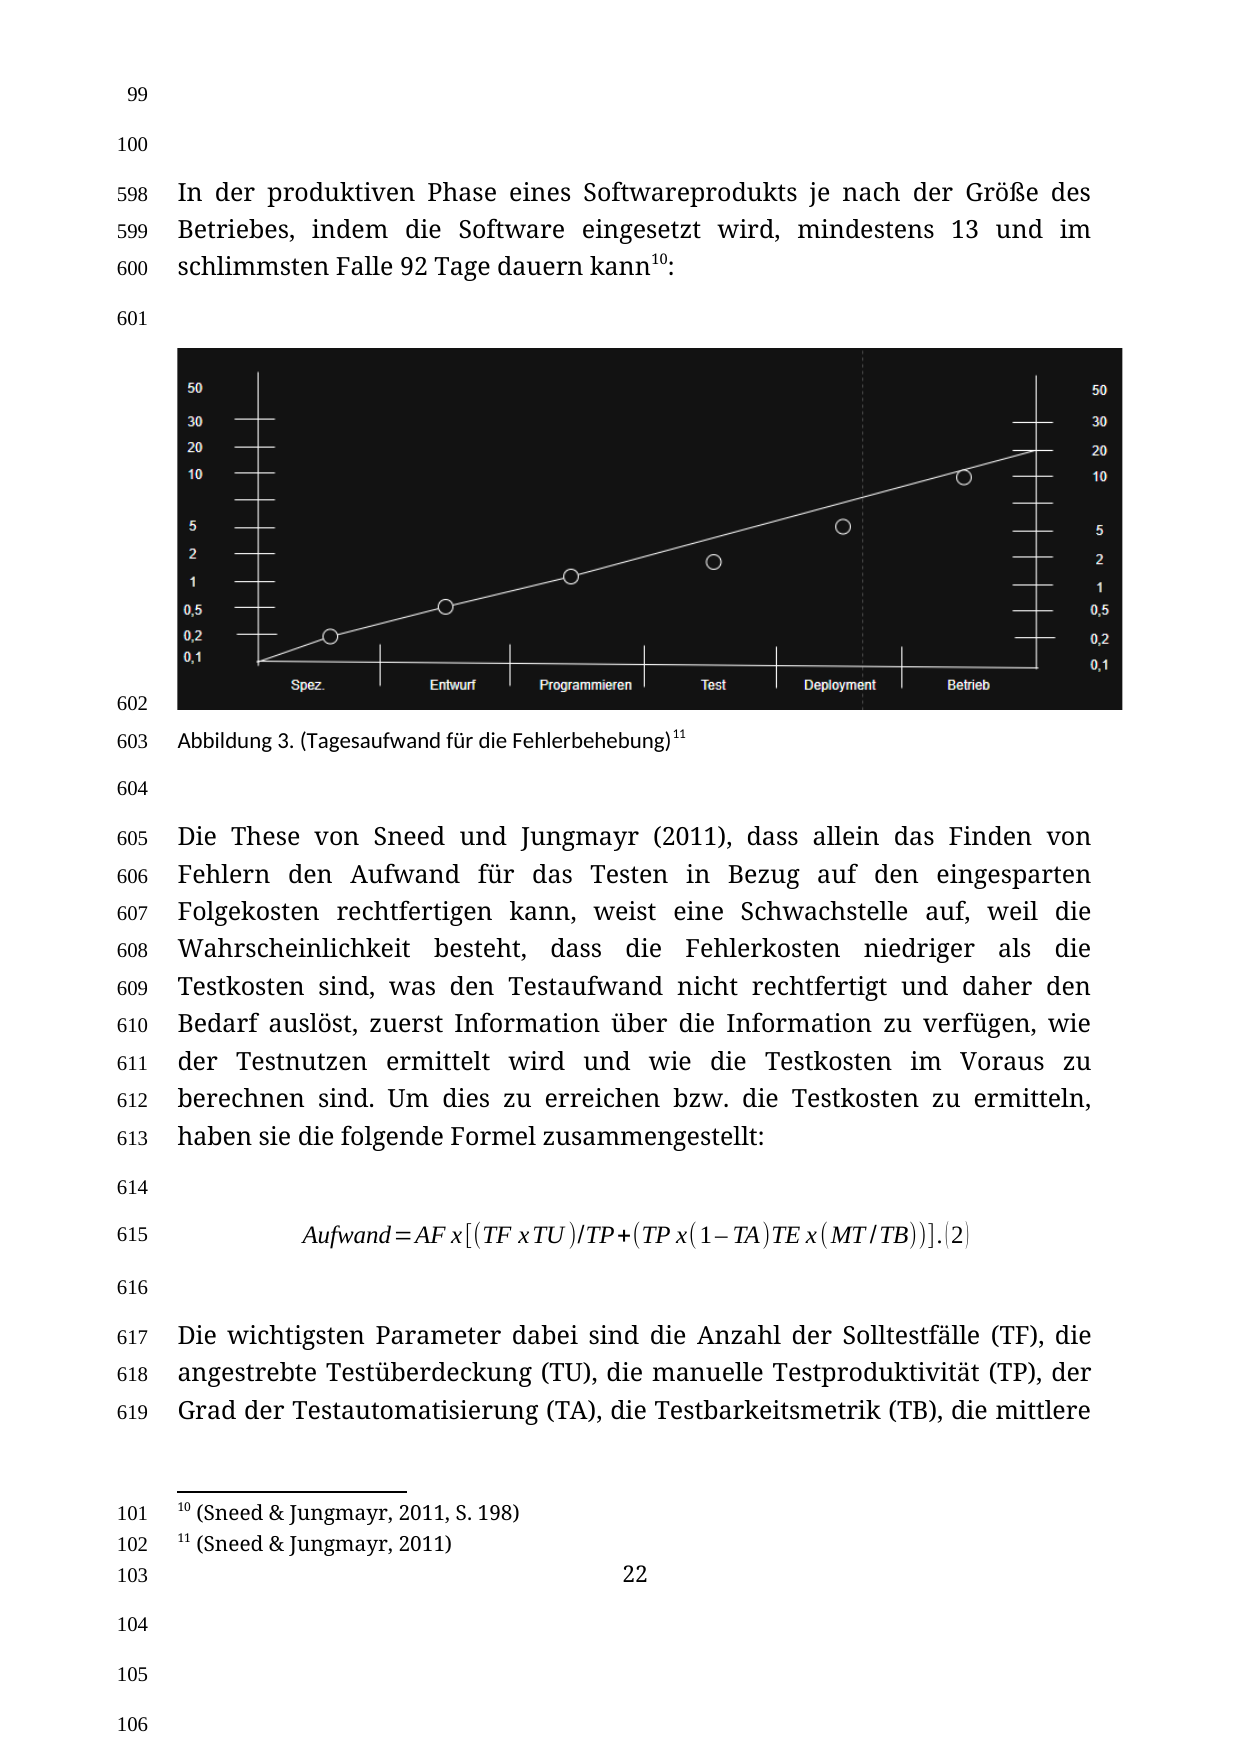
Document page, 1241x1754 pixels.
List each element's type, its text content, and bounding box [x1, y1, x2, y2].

text Die These von Sneed und Jungmayr (2011), dass allein das Finden von Fehlern den Aufwand für das Testen in Bezug auf den eingesparten Folgekosten rechtfertigen kann, weist eine Schwachstelle auf, weil die Wahrscheinlichkeit besteht, dass die Fehlerkosten niedriger als die Testkosten sind, was den Testaufwand nicht rechtfertigt und daher den Bedarf auslöst, zuerst Information über die Information zu verfügen, wie der Testnutzen ermittelt wird und wie die Testkosten im Voraus zu berechnen sind. Um dies zu erreichen bzw. die Testkosten zu ermitteln, haben sie die folgende Formel zusammengestellt: [177, 819, 1092, 1152]
picture [177, 348, 1123, 710]
text Abbildung 3. (Tagesaufwand für die Fehlerbehebung) [177, 726, 1092, 754]
text In der produktiven Phase eines Softwareprodukts je nach der Größe des Betriebes, indem die Software eingesetzt wird, mindestens 13 und im schlimmsten Falle 92 Tage dauern kann: [177, 174, 1092, 283]
